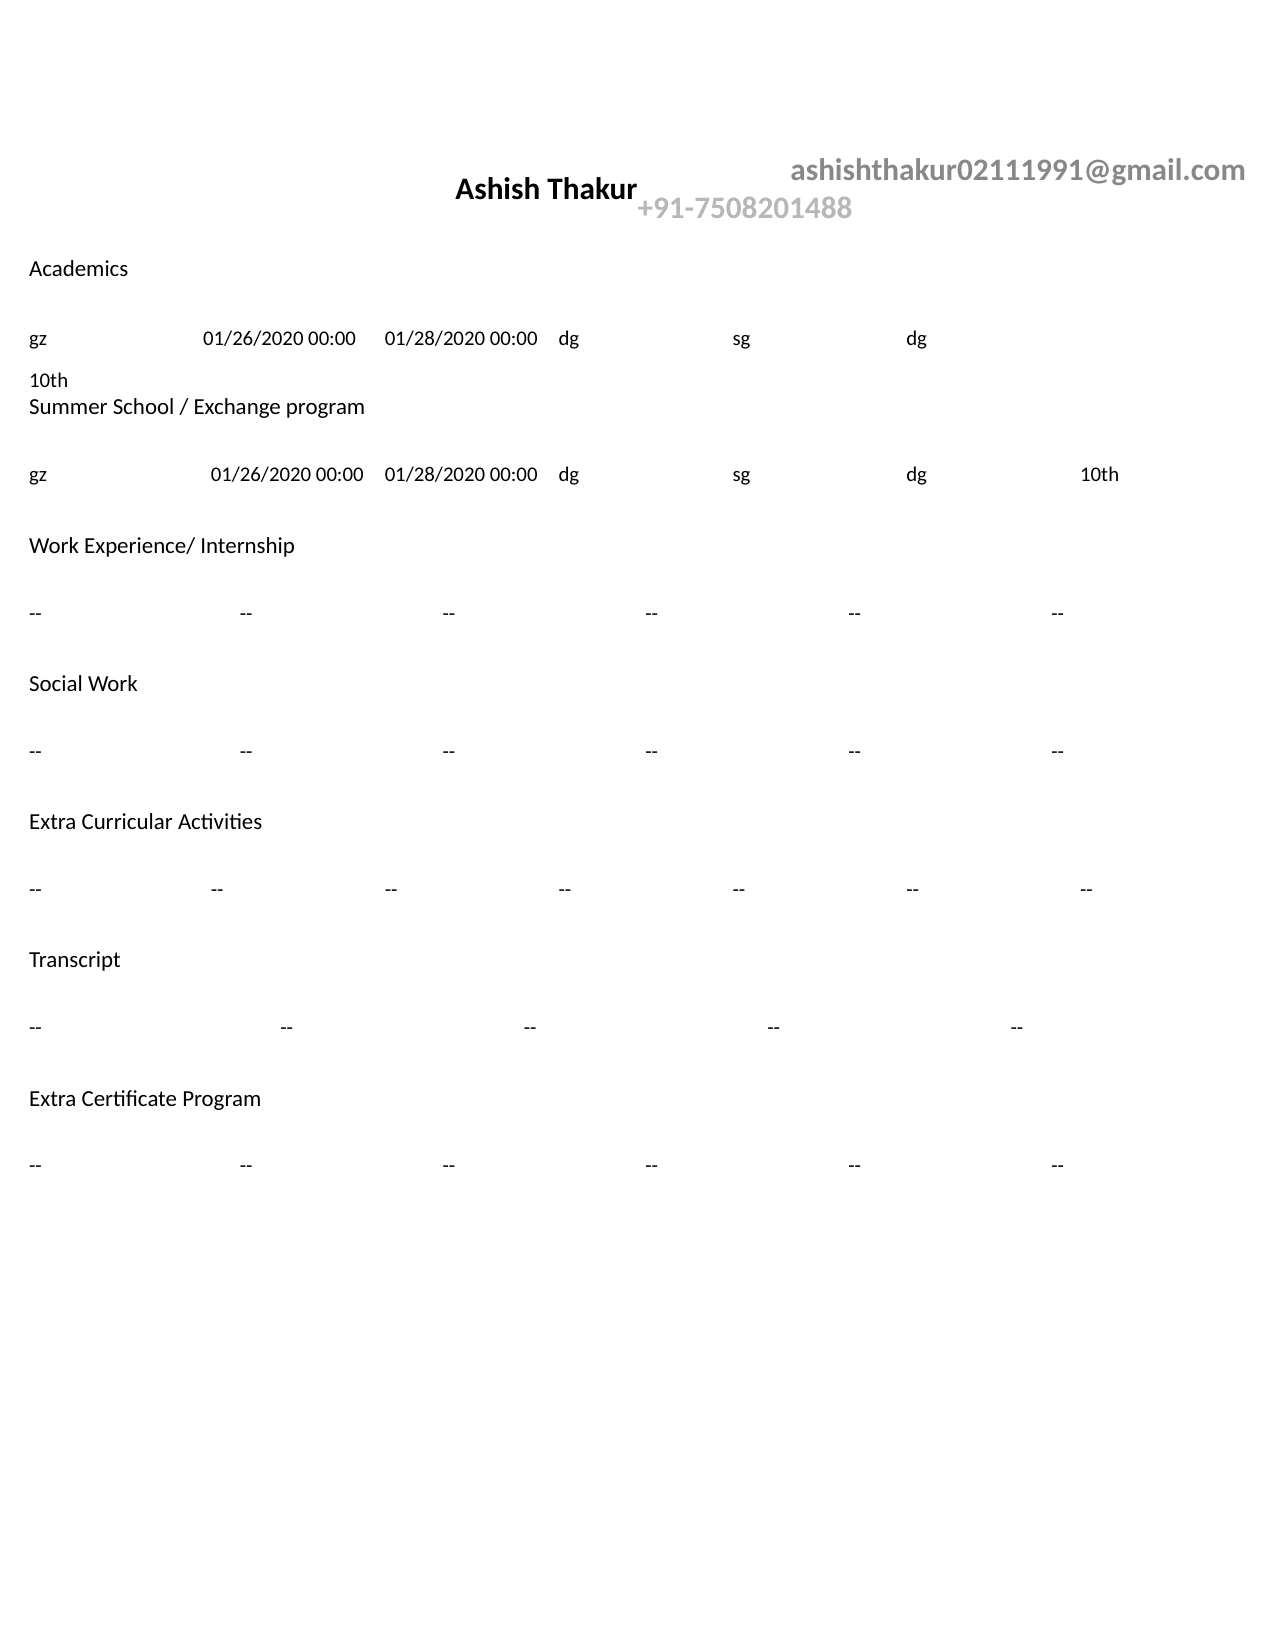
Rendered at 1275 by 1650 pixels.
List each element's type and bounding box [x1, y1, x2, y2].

table_header [18, 150, 1257, 1194]
